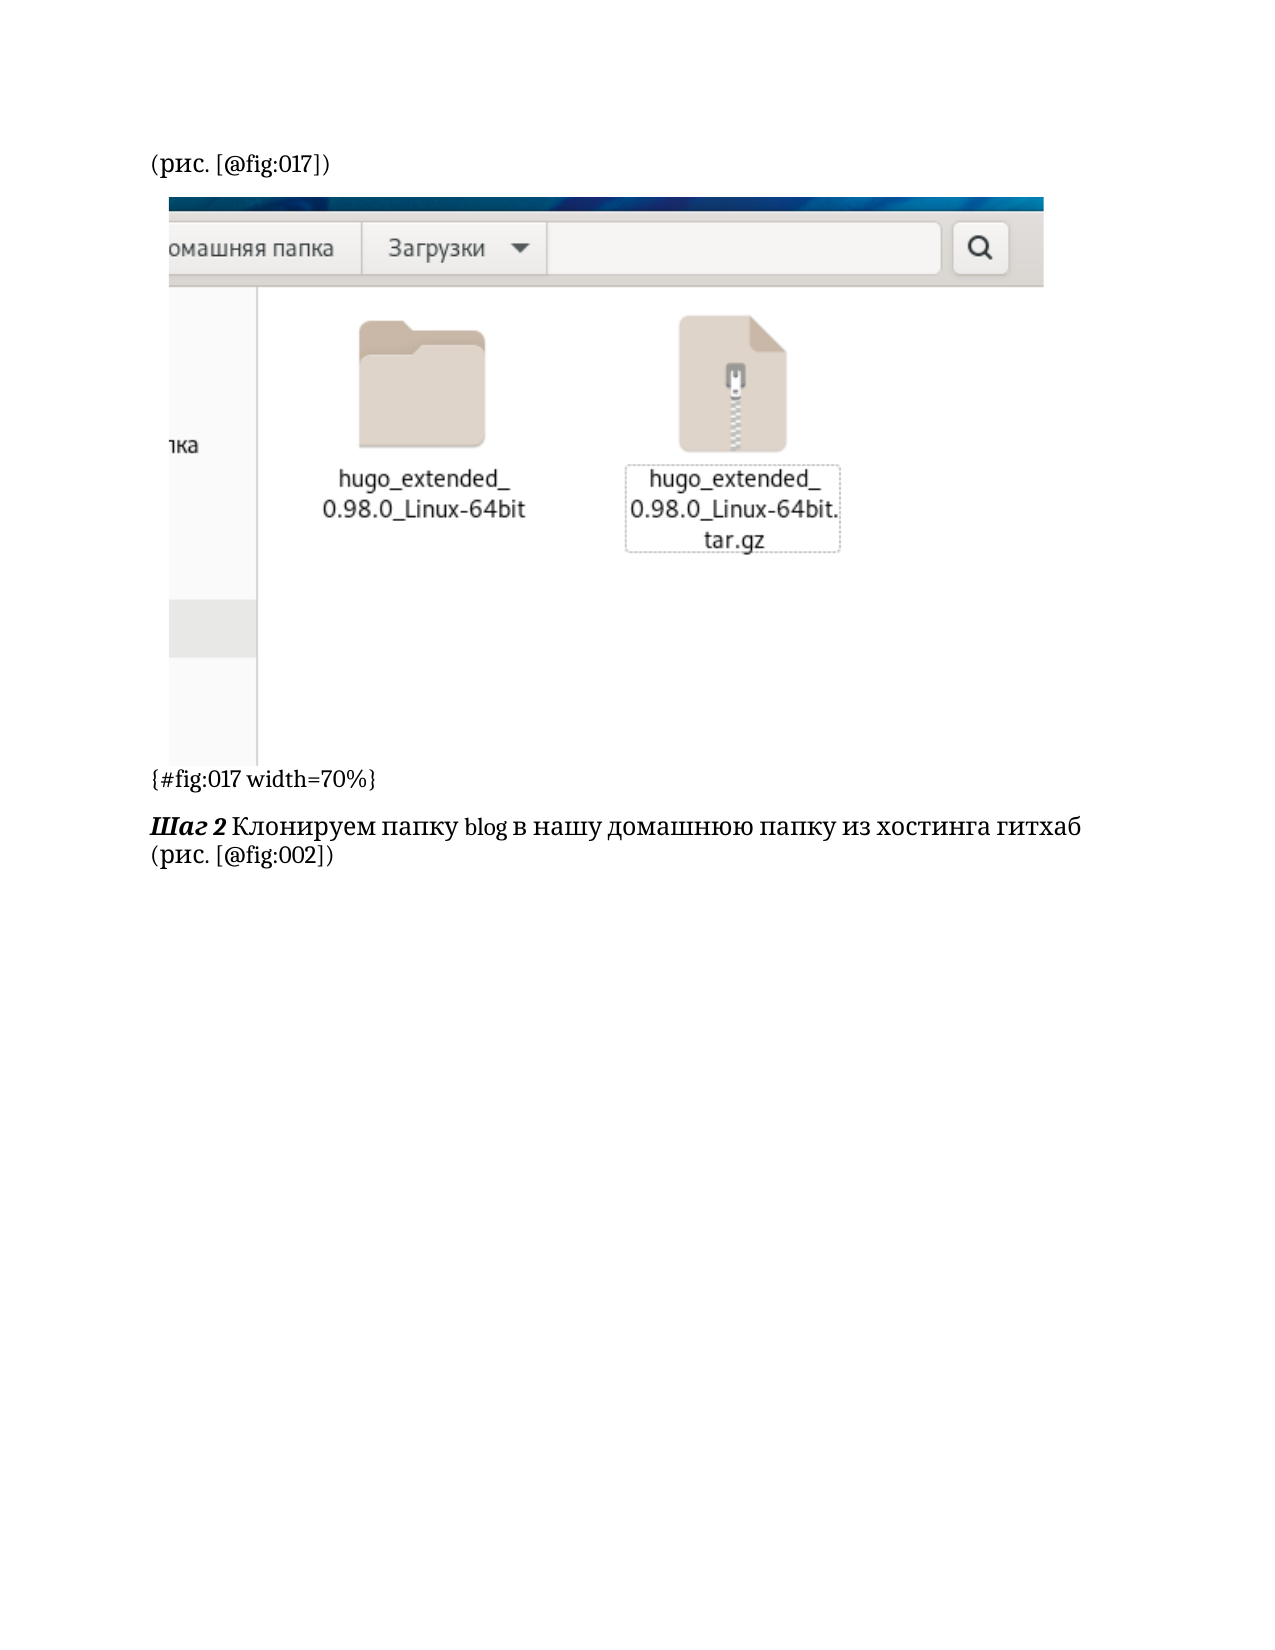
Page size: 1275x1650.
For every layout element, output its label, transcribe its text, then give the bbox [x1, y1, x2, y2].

text Шаг 2 Клонируем папку blog в нашу домашнюю папку из хостинга гитхаб (рис. [@fig:002]) [150, 813, 1125, 870]
picture [168, 197, 1044, 766]
text (рис. [@fig:017]) [150, 150, 1125, 179]
